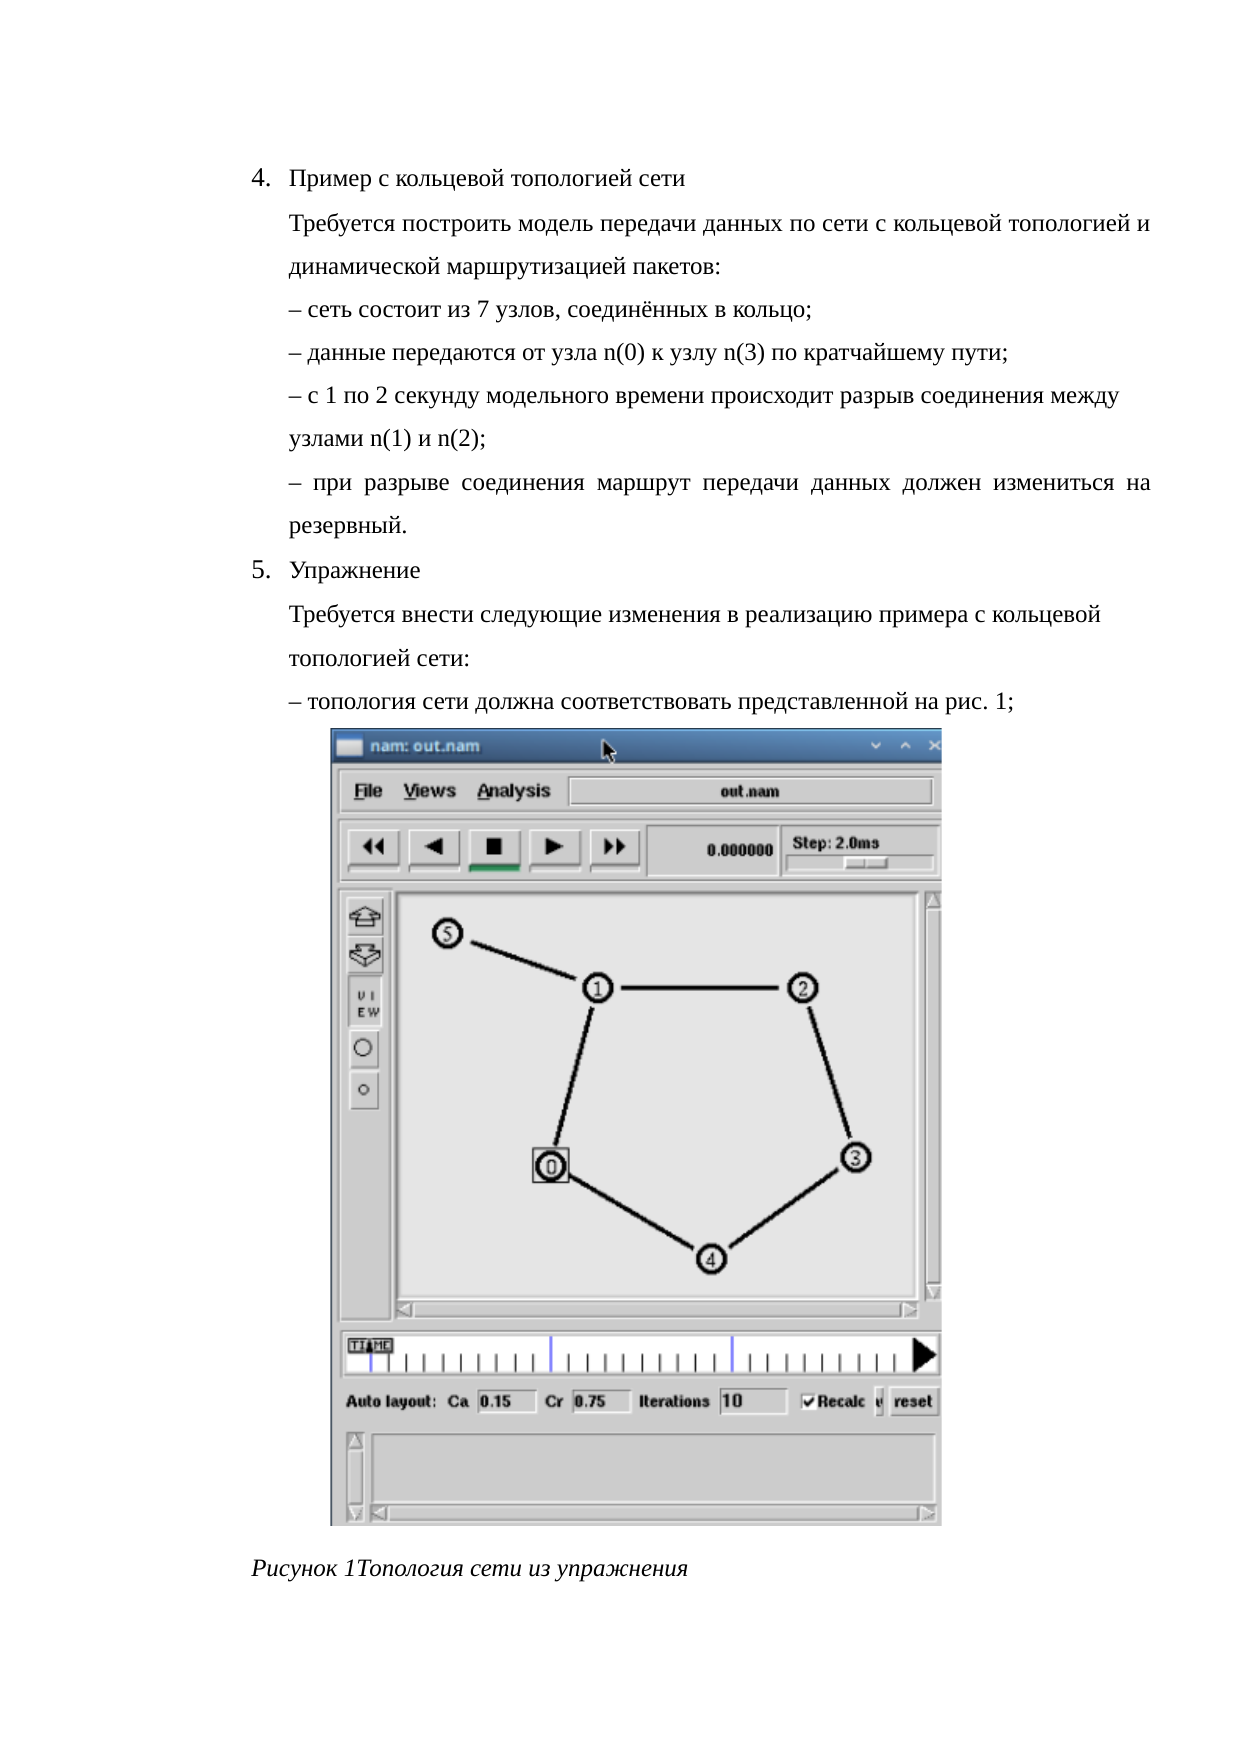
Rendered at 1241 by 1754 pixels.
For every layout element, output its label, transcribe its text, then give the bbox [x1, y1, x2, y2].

list – с 1 по 2 секунду модельного времени происходит разрыв соединения между [288, 380, 1152, 409]
picture [326, 728, 942, 1526]
list Упражнение [251, 553, 1152, 584]
list узлами n(1) и n(2); [288, 423, 1152, 452]
list Требуется построить модель передачи данных по сети с кольцевой топологией и динамической маршрутизацией пакетов: [288, 208, 1152, 280]
list Требуется внести следующие изменения в реализацию примера с кольцевой [288, 599, 1152, 628]
list топологией сети: [288, 643, 1152, 671]
list – сеть состоит из 7 узлов, соединённых в кольцо; [288, 294, 1152, 323]
list – топология сети должна соответствовать представленной на рис. 1; [288, 686, 1152, 714]
list – данные передаются от узла n(0) к узлу n(3) по кратчайшему пути; [288, 337, 1152, 366]
list Пример с кольцевой топологией сети [251, 161, 1152, 192]
list – при разрыве соединения маршрут передачи данных должен измениться на резервный. [288, 467, 1152, 538]
